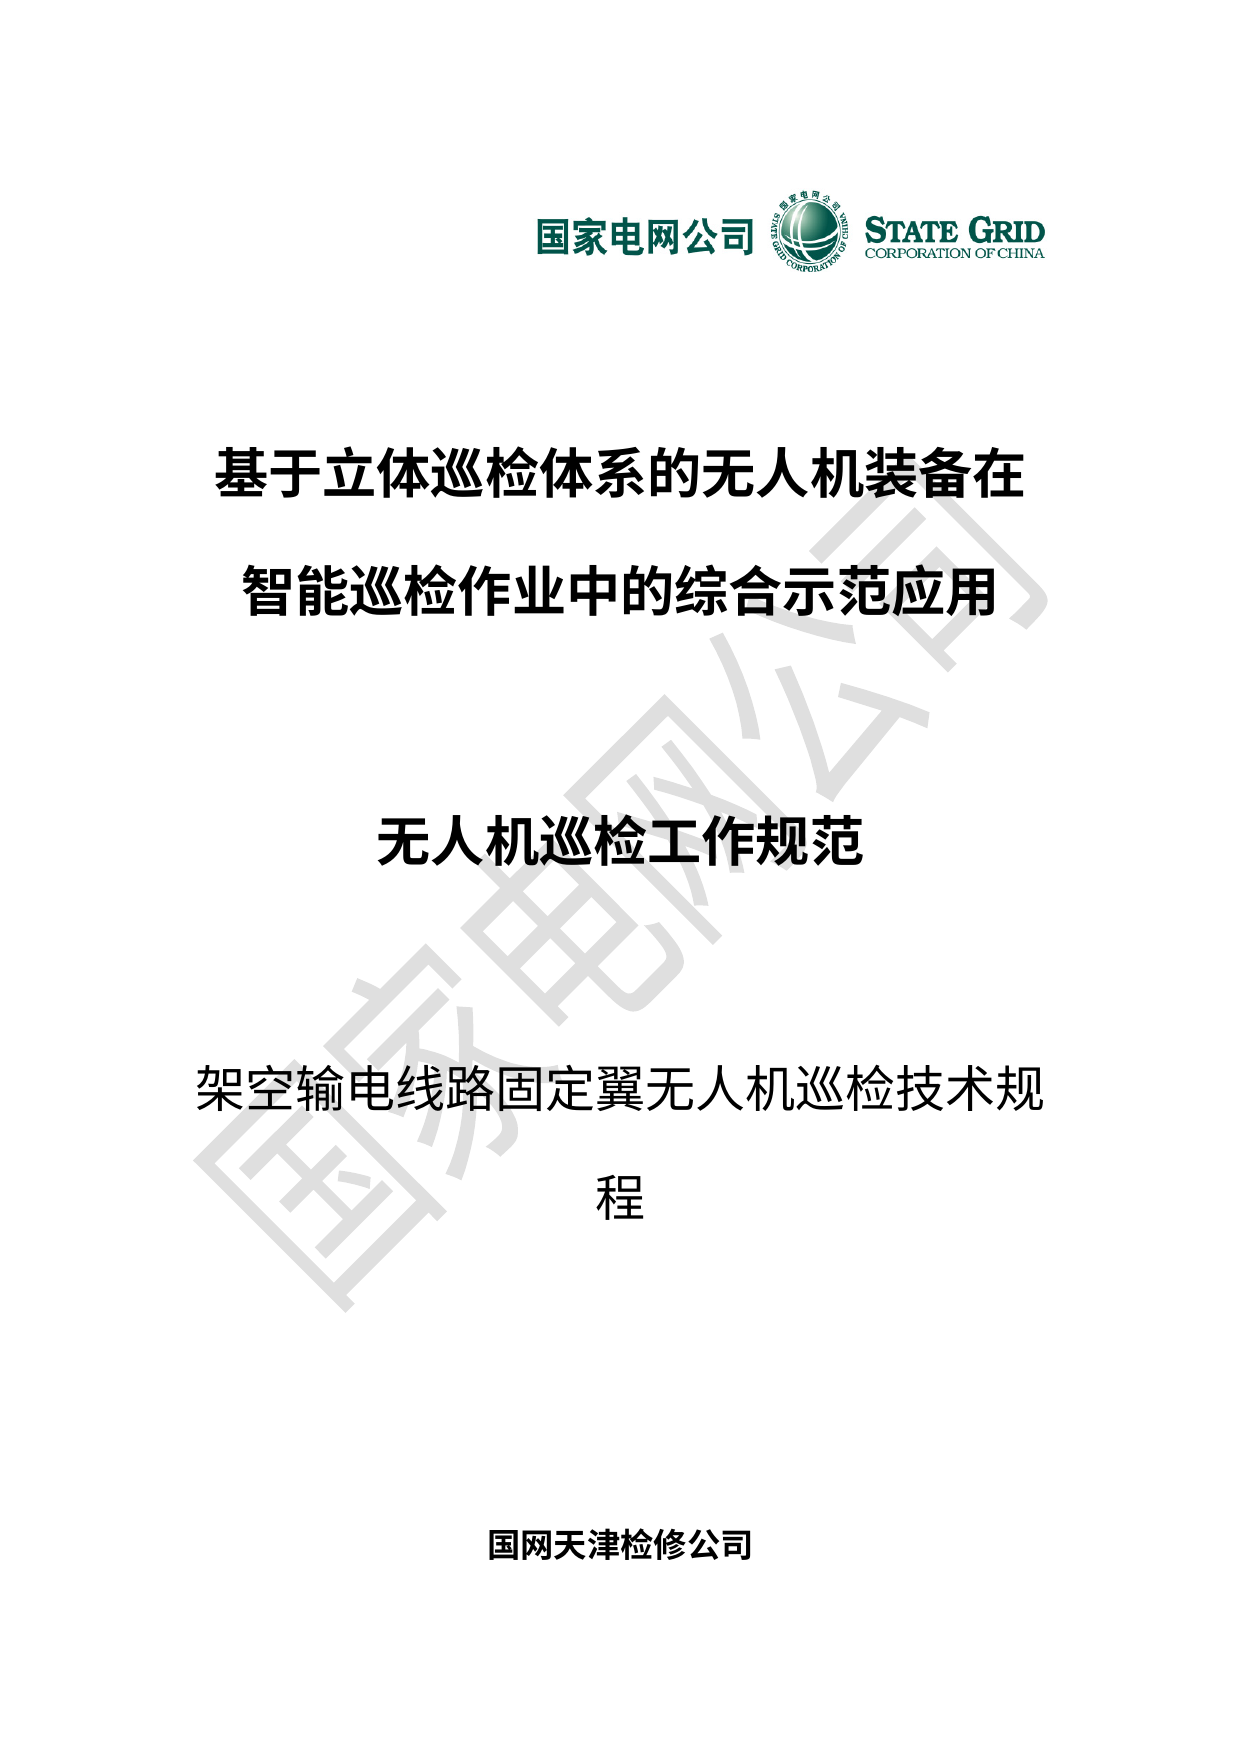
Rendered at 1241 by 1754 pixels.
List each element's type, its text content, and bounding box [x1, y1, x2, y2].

text 架空输电线路固定翼无人机巡检技术规程 [187, 1049, 1053, 1231]
text 国网天津检修公司 [187, 1519, 1053, 1567]
picture [527, 182, 1053, 281]
text 无人机巡检工作规范 [187, 799, 1053, 877]
text 基于立体巡检体系的无人机装备在智能巡检作业中的综合示范应用 [187, 431, 1053, 627]
